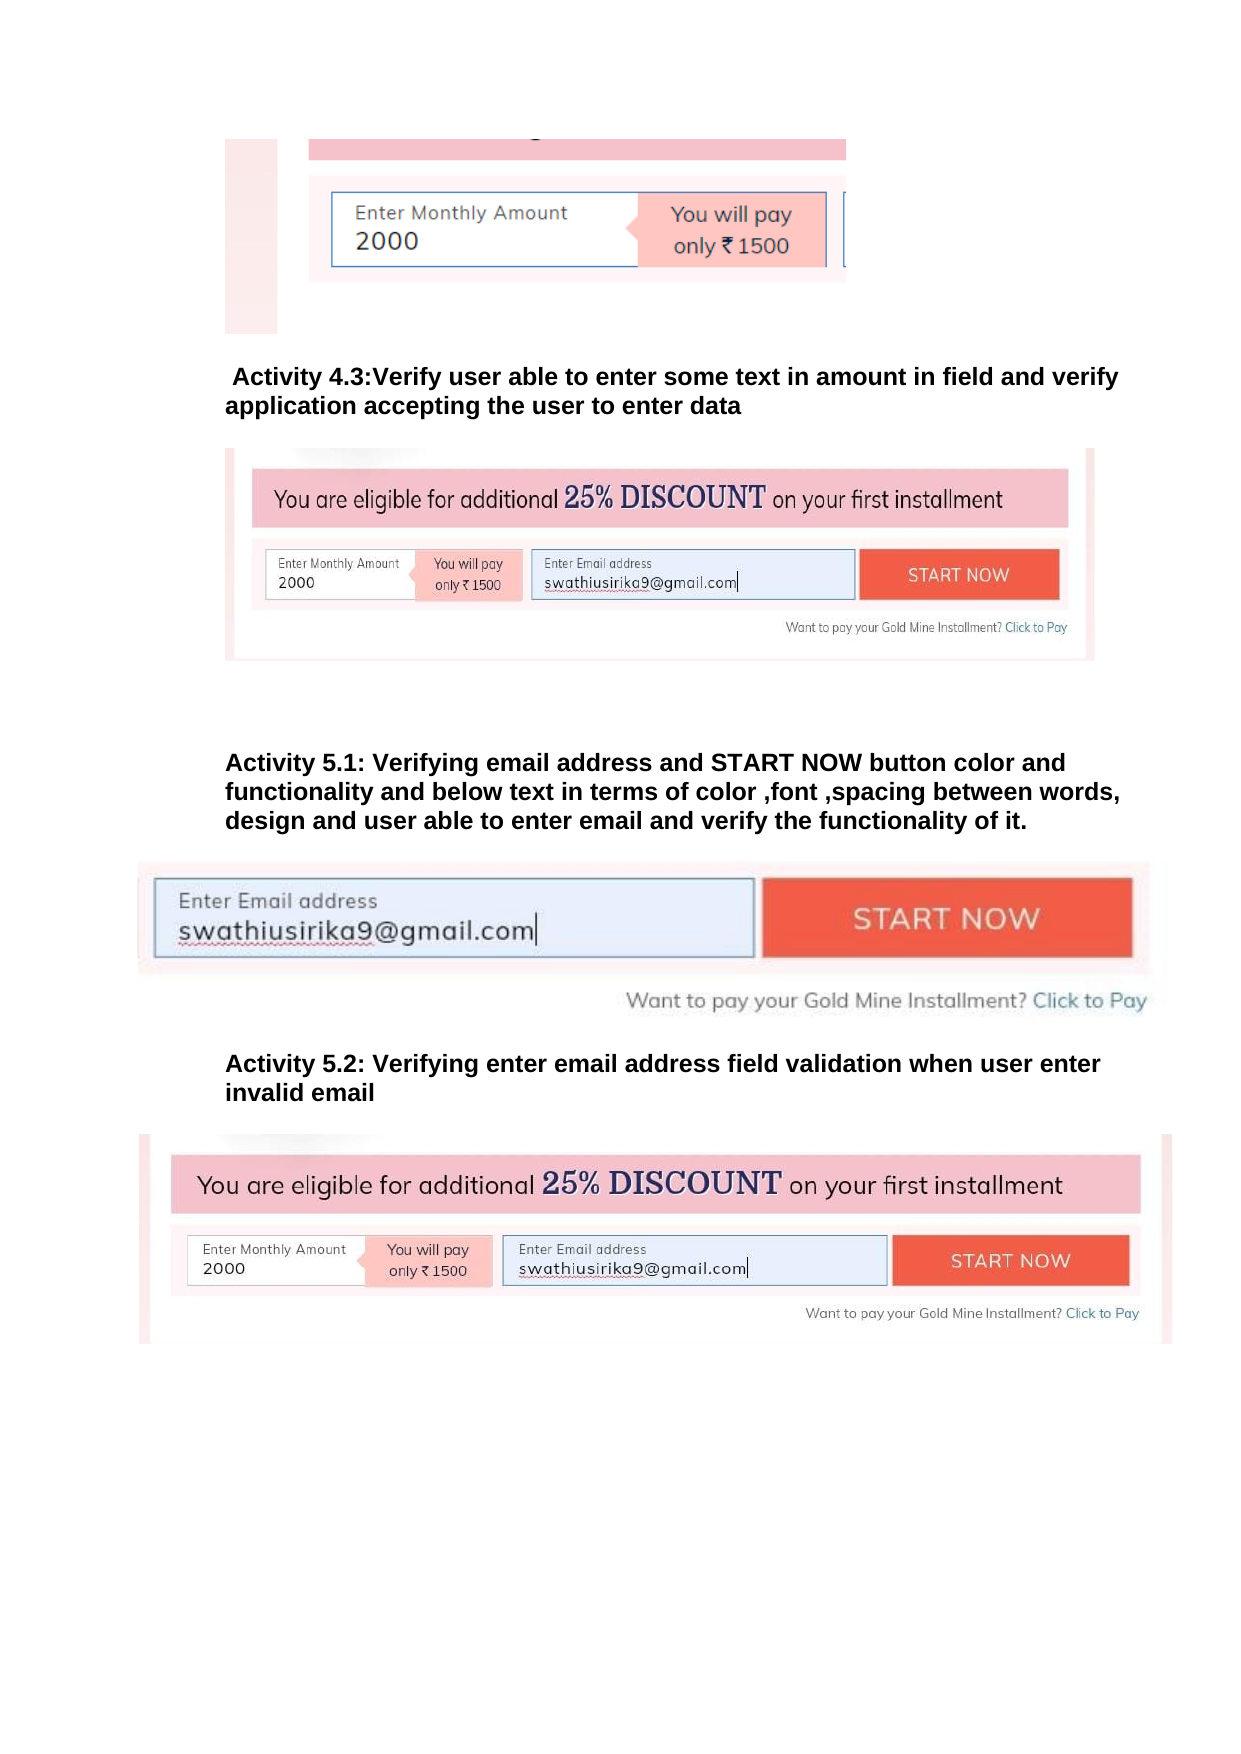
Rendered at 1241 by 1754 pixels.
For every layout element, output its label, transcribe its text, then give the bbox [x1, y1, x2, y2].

subtitle Activity 4.3:Verify user able to enter some text in amount in field and verify application accepting the user to enter data [225, 362, 1173, 419]
picture [225, 448, 1098, 661]
subtitle Activity 5.2: Verifying enter email address field validation when user enter invalid email [225, 1049, 1173, 1107]
subtitle Activity 5.1: Verifying email address and START NOW button color and functionality and below text in terms of color ,font ,spacing between words, design and user able to enter email and verify the functionality of it. [225, 748, 1173, 834]
picture [225, 139, 847, 334]
picture [137, 861, 1174, 1023]
picture [139, 1134, 1172, 1344]
